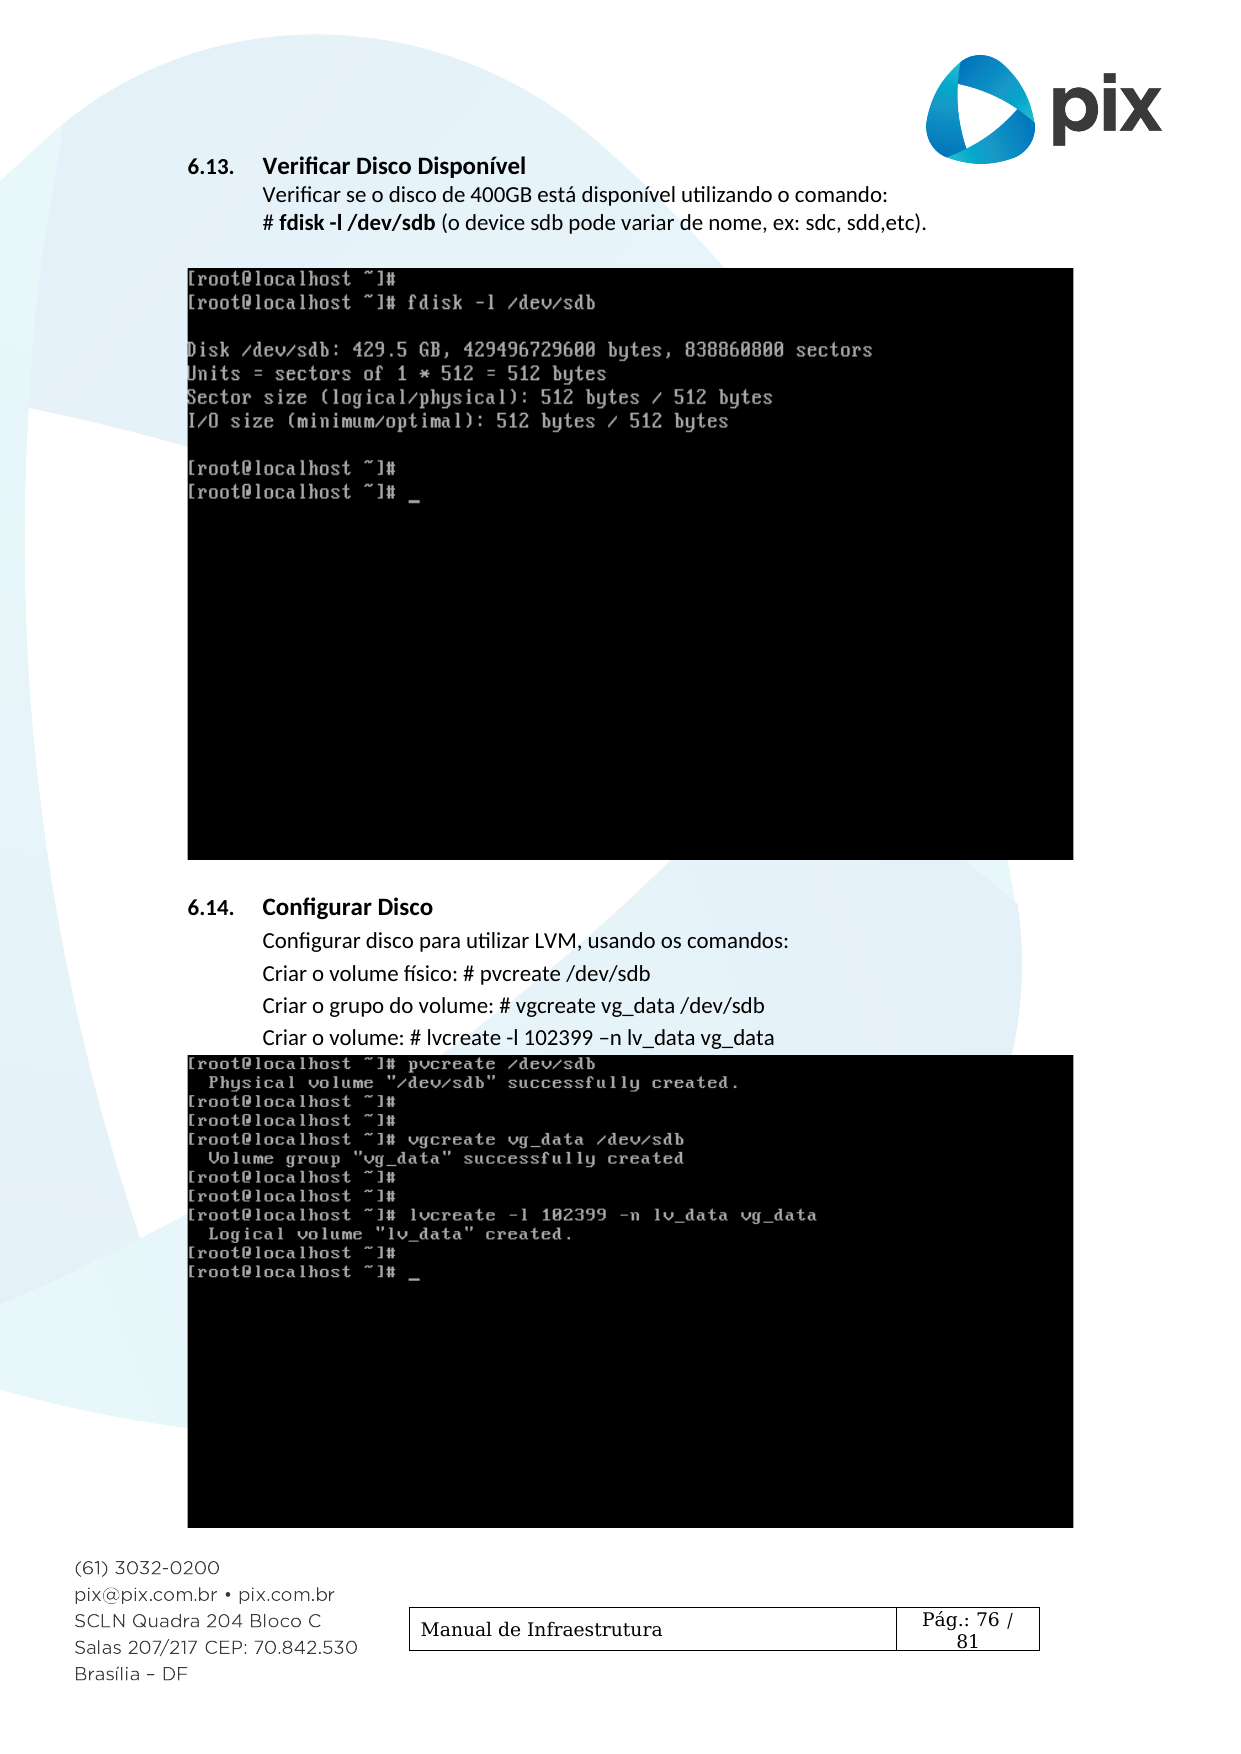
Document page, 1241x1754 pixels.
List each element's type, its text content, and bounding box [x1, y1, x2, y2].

list Verificar Disco Disponível [187, 150, 1053, 181]
list # fdisk -l /dev/sdb (o device sdb pode variar de nome, ex: sdc, sdd,etc). [262, 208, 1053, 237]
text Criar o grupo do volume: # vgcreate vg_data /dev/sdb [262, 991, 1053, 1019]
list Verificar se o disco de 400GB está disponível utilizando o comando: [262, 181, 1053, 208]
list Configurar Disco [187, 892, 1053, 922]
picture [0, 0, 1241, 1741]
text Criar o volume: # lvcreate -l 102399 –n lv_data vg_data [262, 1023, 1053, 1051]
text Criar o volume físico: # pvcreate /dev/sdb [262, 959, 1053, 987]
text Configurar disco para utilizar LVM, usando os comandos: [262, 927, 1053, 954]
